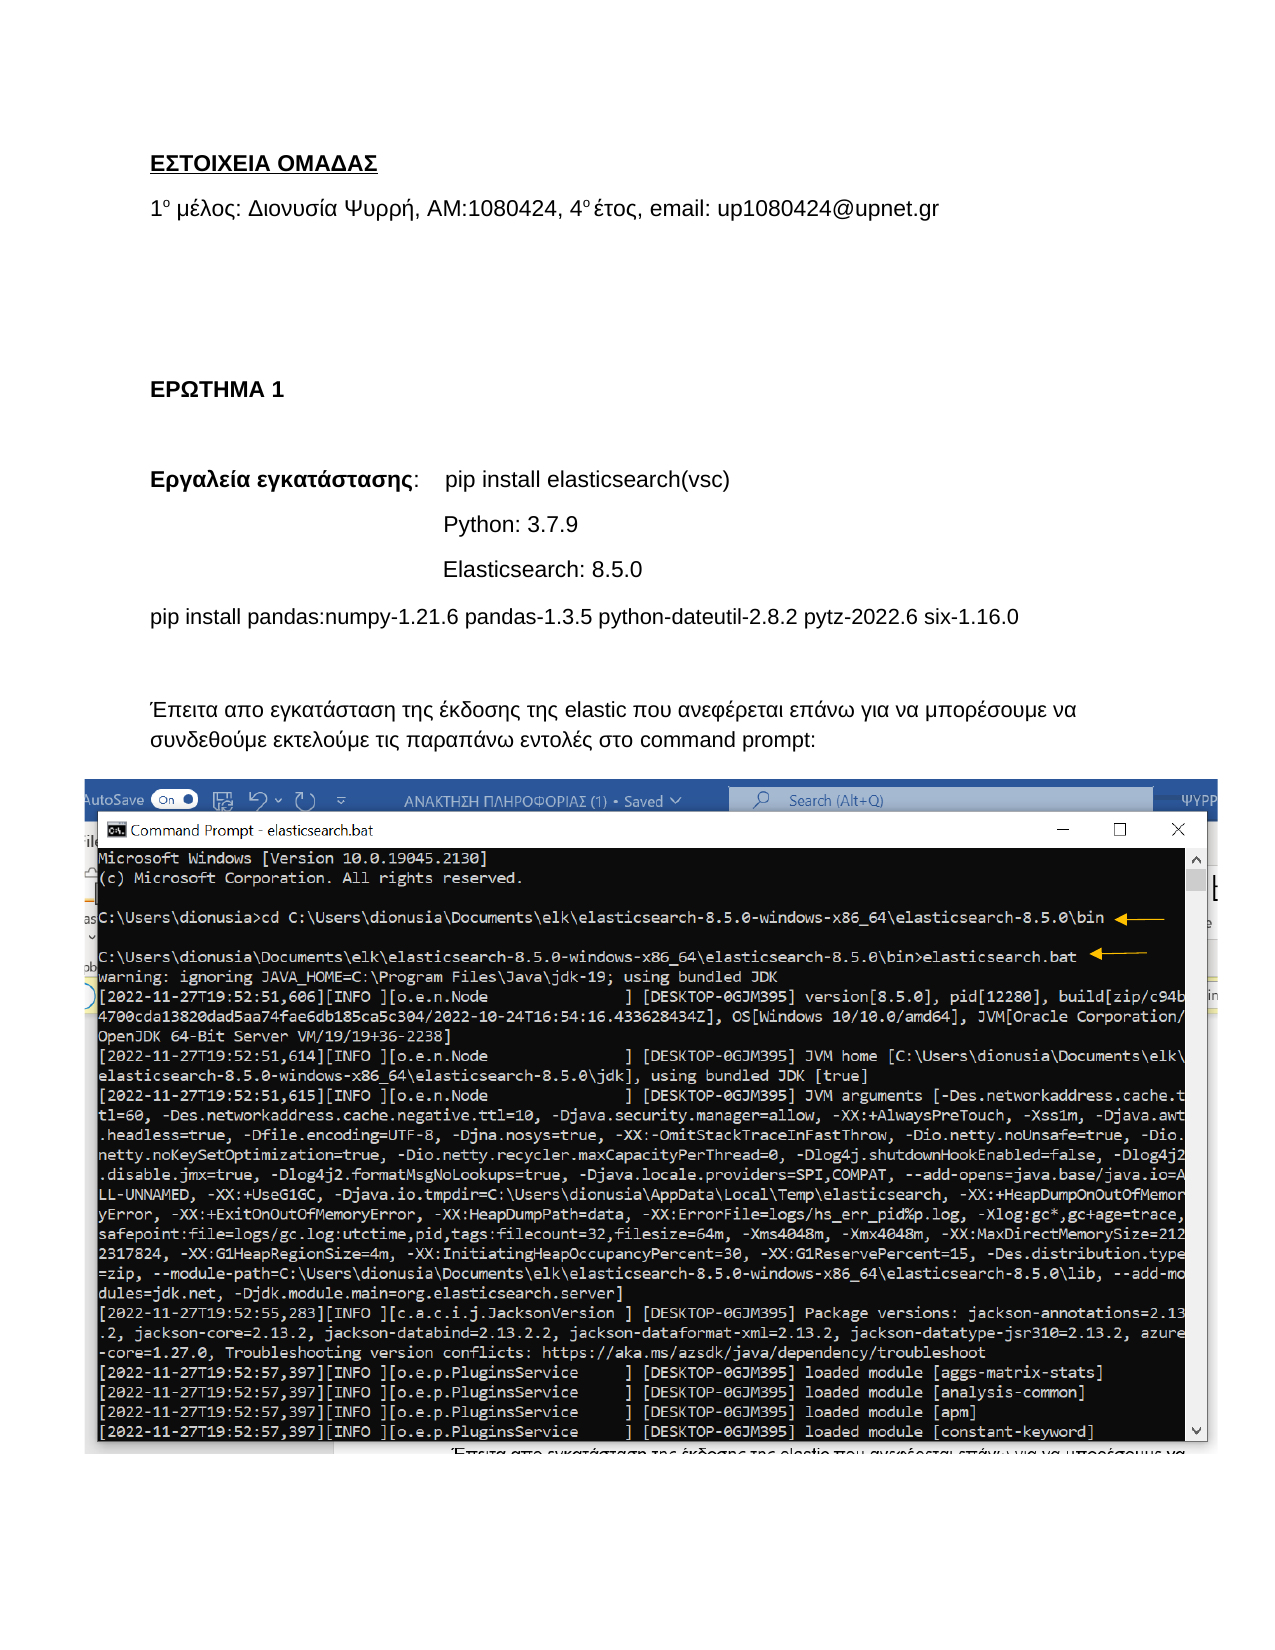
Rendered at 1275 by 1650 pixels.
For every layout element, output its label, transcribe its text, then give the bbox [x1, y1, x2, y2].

text 1ο μέλος: Διονυσία Ψυρρή, ΑΜ:1080424, 4ο έτος, email: up1080424@upnet.gr [150, 195, 1125, 221]
text Python: 3.7.9 [150, 511, 1125, 537]
text Εργαλεία εγκατάστασης: pip install elasticsearch(vsc) [150, 466, 1125, 492]
text Έπειτα απο εγκατάσταση της έκδοσης της elastic που ανεφέρεται επάνω για να μπορέσουμε να συνδεθούμε εκτελούμε τις παραπάνω εντολές στο command prompt: [150, 694, 1125, 753]
text Elasticsearch: 8.5.0 [150, 556, 1125, 582]
text ΕΡΩΤΗΜΑ 1 [150, 376, 1125, 402]
picture [84, 779, 1218, 1454]
text pip install pandas:numpy-1.21.6 pandas-1.3.5 python-dateutil-2.8.2 pytz-2022.6 six-1.16.0 [150, 601, 1125, 631]
text EΣΤΟΙΧΕΙΑ ΟΜΑΔΑΣ [150, 150, 1125, 176]
